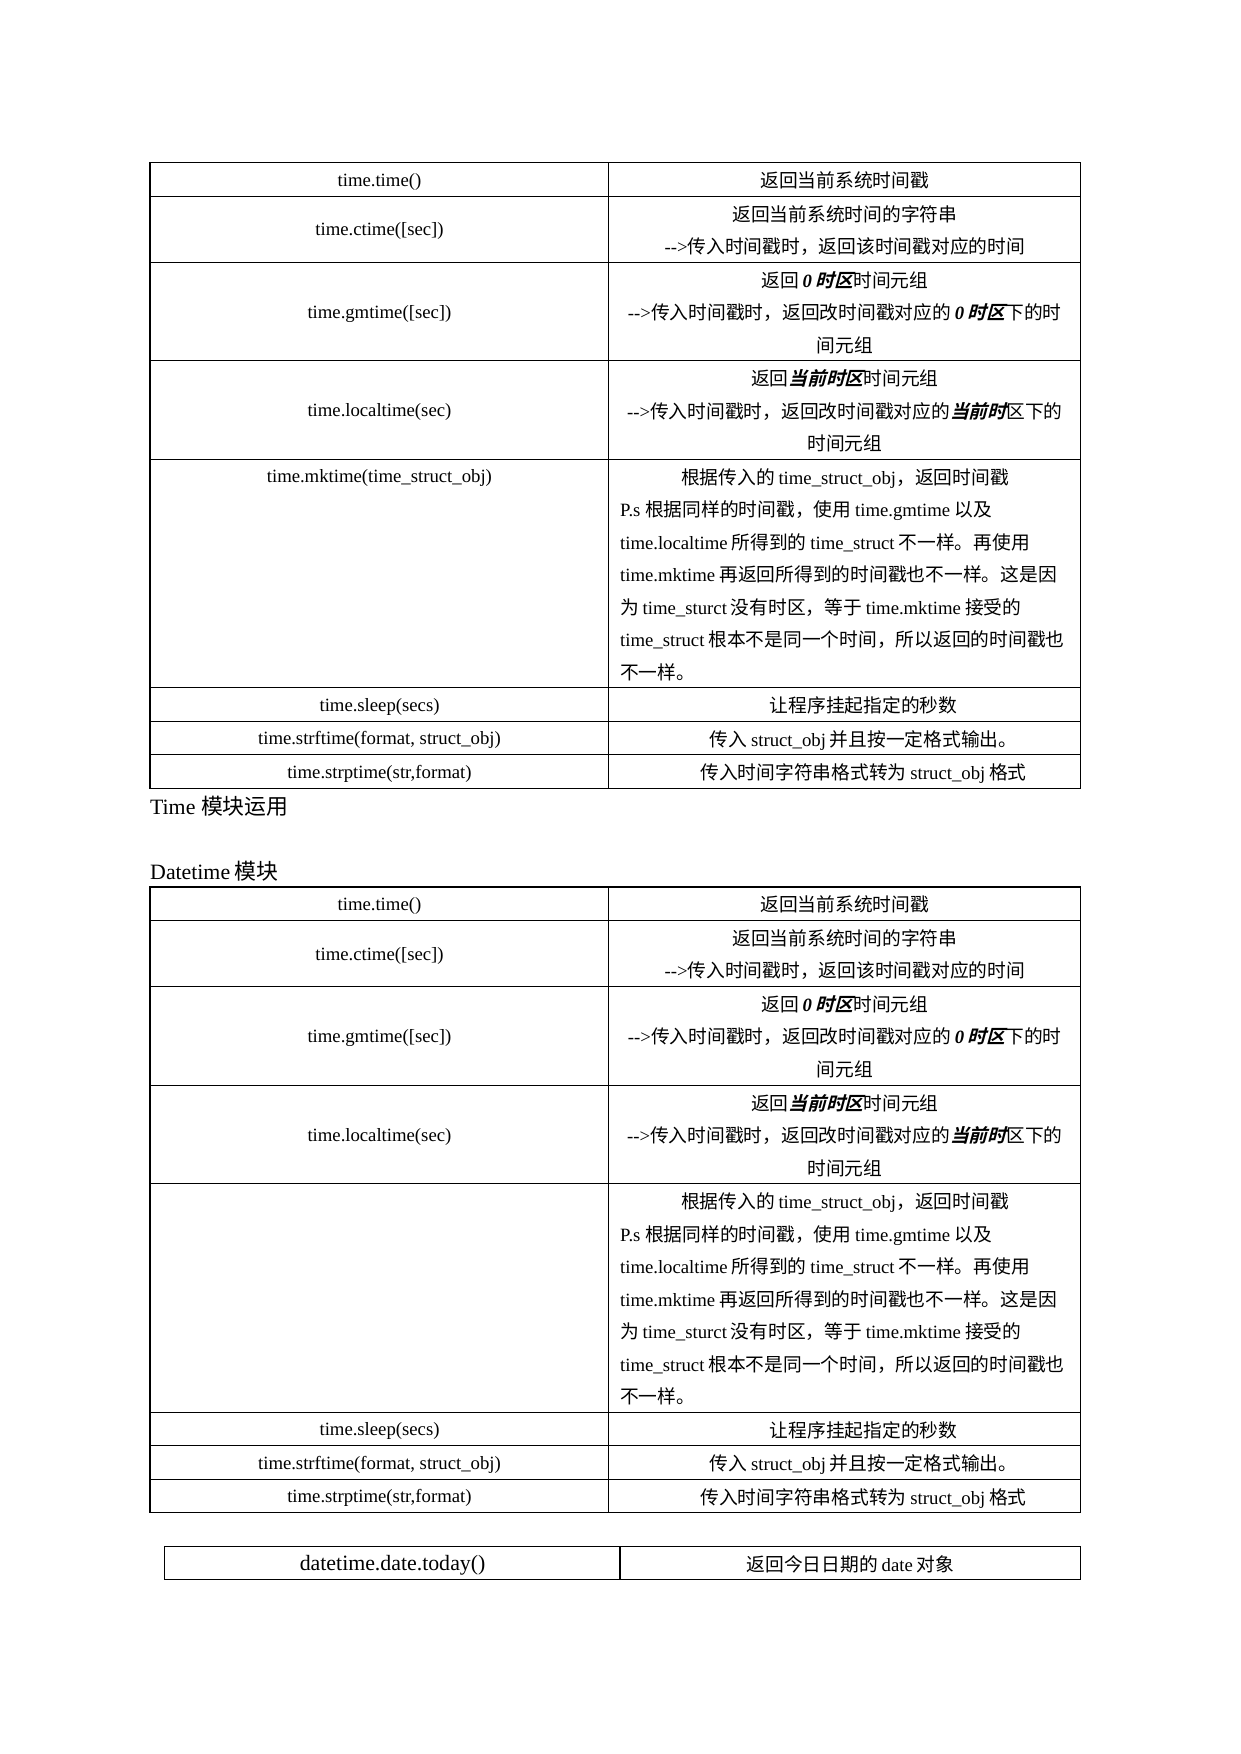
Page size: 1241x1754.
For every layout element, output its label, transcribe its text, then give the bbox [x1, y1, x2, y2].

table_cell 返回0时区时间元组 -->传入时间戳时，返回改时间戳对应的0时区下的时间元组 [609, 263, 1080, 360]
table_header 返回今日日期的date对象 [621, 1547, 1080, 1579]
table_cell 传入struct_obj并且按一定格式输出。 [609, 1446, 1080, 1479]
table_cell 返回当前系统时间的字符串 -->传入时间戳时，返回该时间戳对应的时间 [609, 921, 1080, 986]
table_cell time.localtime(sec) [151, 361, 608, 459]
table_cell time.strptime(str,format) [151, 1480, 608, 1512]
table_cell 传入struct_obj并且按一定格式输出。 [609, 722, 1080, 754]
table_cell 传入时间字符串格式转为struct_obj格式 [609, 1480, 1080, 1512]
table_cell 返回0时区时间元组 -->传入时间戳时，返回改时间戳对应的0时区下的时间元组 [609, 987, 1080, 1084]
table_cell 根据传入的time_struct_obj，返回时间戳 P.s 根据同样的时间戳，使用time.gmtime以及time.localtime所得到的time_struct不一样。再使用time.mktime再返回所得到的时间戳也不一样。这是因为time_sturct没有时区，等于time.mktime接受的time_struct根本不是同一个时间，所以返回的时间戳也不一样。 [609, 460, 1080, 687]
table_header datetime.date.today() [165, 1547, 619, 1579]
table_header time.time() [151, 163, 608, 196]
table_cell 根据传入的time_struct_obj，返回时间戳 P.s 根据同样的时间戳，使用time.gmtime以及time.localtime所得到的time_struct不一样。再使用time.mktime再返回所得到的时间戳也不一样。这是因为time_sturct没有时区，等于time.mktime接受的time_struct根本不是同一个时间，所以返回的时间戳也不一样。 [609, 1184, 1080, 1412]
table_header time.time() [151, 888, 608, 920]
table_cell time.strftime(format, struct_obj) [151, 1446, 608, 1479]
table_cell [151, 1184, 608, 1412]
text Datetime模块 [150, 854, 1090, 886]
table_cell time.strftime(format, struct_obj) [151, 722, 608, 754]
table_cell 返回当前系统时间的字符串 -->传入时间戳时，返回该时间戳对应的时间 [609, 197, 1080, 262]
table_cell 让程序挂起指定的秒数 [609, 688, 1080, 721]
table_cell time.ctime([sec]) [151, 197, 608, 262]
table_header 返回当前系统时间戳 [609, 888, 1080, 920]
table_cell time.sleep(secs) [151, 1413, 608, 1445]
text Time 模块运用 [150, 789, 1090, 821]
table_cell 让程序挂起指定的秒数 [609, 1413, 1080, 1445]
table_cell time.gmtime([sec]) [151, 263, 608, 360]
table_cell 传入时间字符串格式转为struct_obj格式 [609, 755, 1080, 788]
table_cell 返回当前时区时间元组 -->传入时间戳时，返回改时间戳对应的当前时区下的时间元组 [609, 361, 1080, 459]
table_cell time.strptime(str,format) [151, 755, 608, 788]
table_cell time.sleep(secs) [151, 688, 608, 721]
table_cell time.gmtime([sec]) [151, 987, 608, 1084]
table_cell time.ctime([sec]) [151, 921, 608, 986]
table_header 返回当前系统时间戳 [609, 163, 1080, 196]
table_cell 返回当前时区时间元组 -->传入时间戳时，返回改时间戳对应的当前时区下的时间元组 [609, 1086, 1080, 1183]
table_cell time.localtime(sec) [151, 1086, 608, 1183]
table_cell time.mktime(time_struct_obj) [151, 460, 608, 687]
